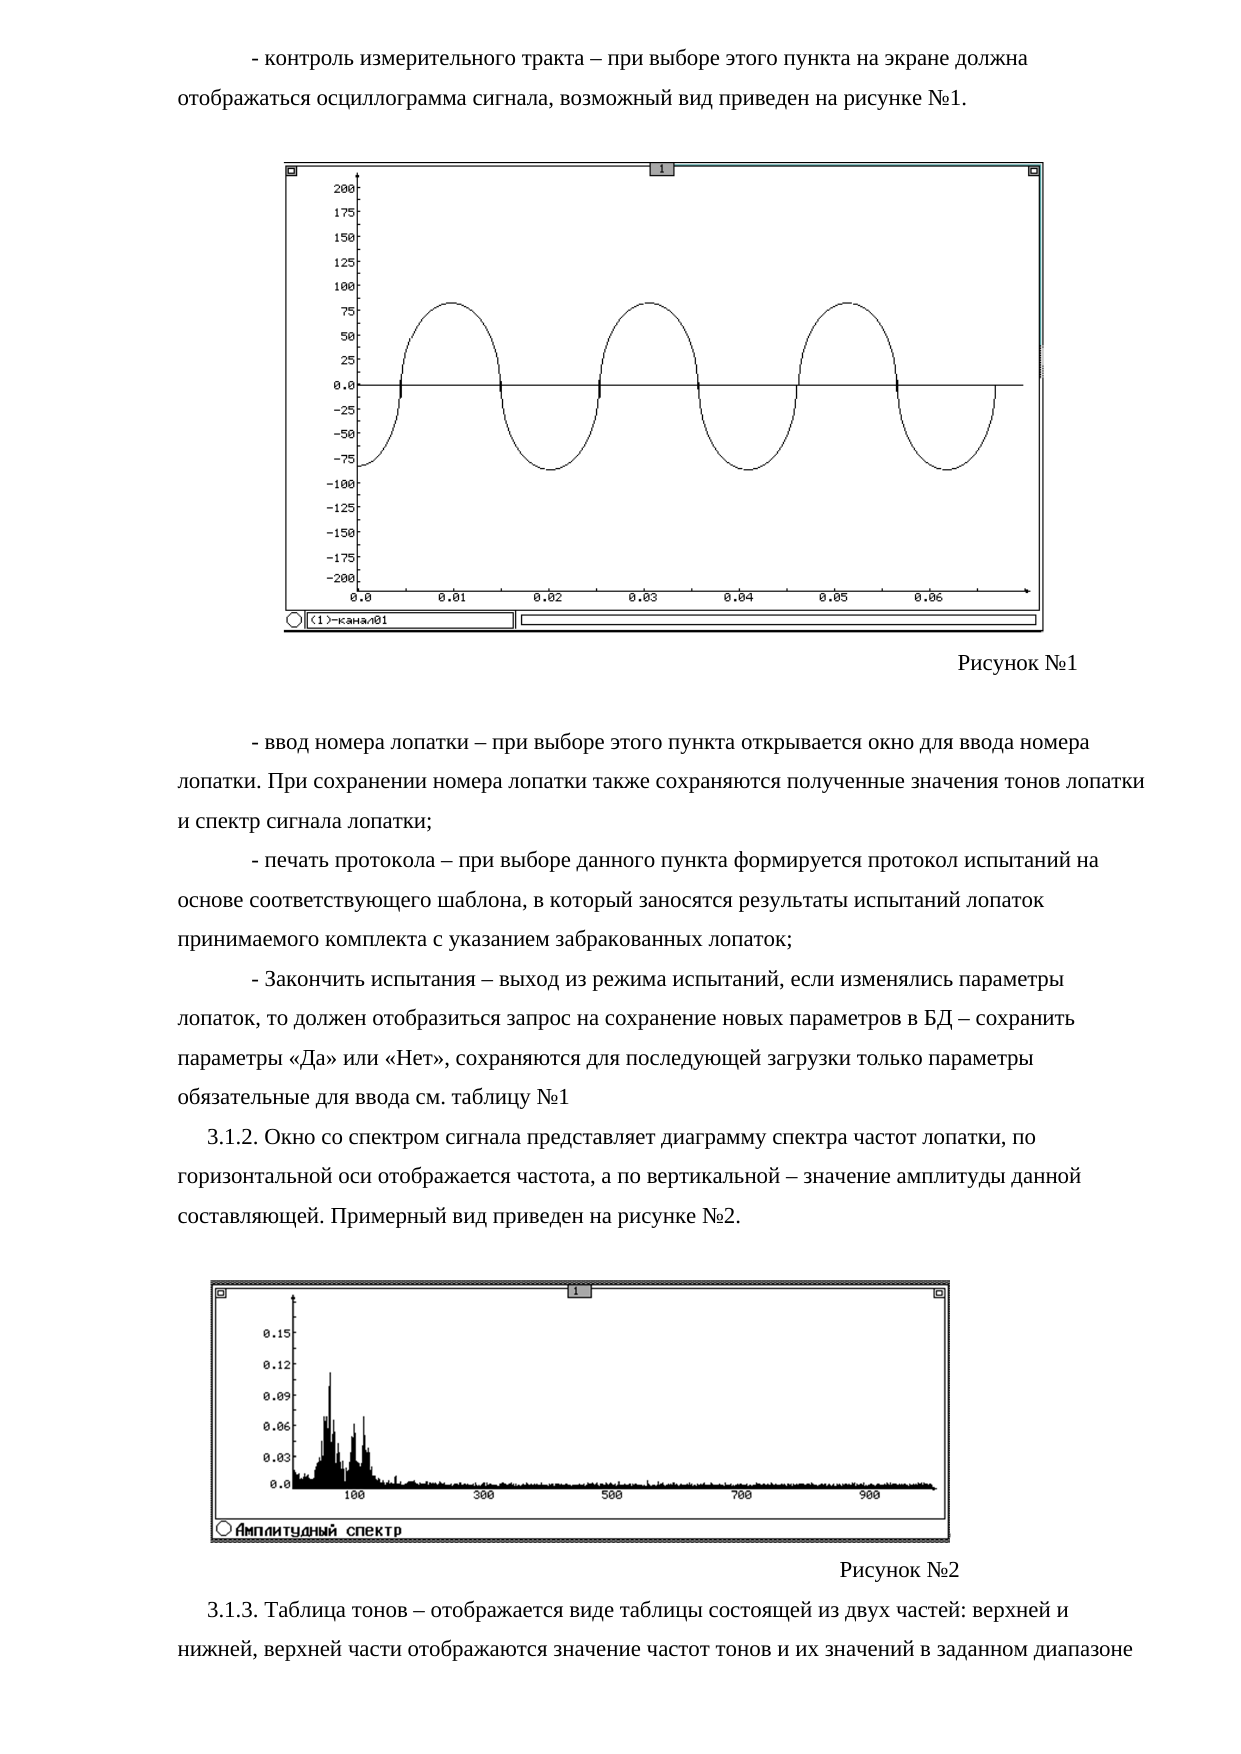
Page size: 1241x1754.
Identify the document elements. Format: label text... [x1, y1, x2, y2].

text - печать протокола – при выборе данного пункта формируется протокол испытаний на основе соответствующего шаблона, в который заносятся результаты испытаний лопаток принимаемого комплекта с указанием забракованных лопаток; [177, 846, 1152, 952]
text - контроль измерительного тракта – при выборе этого пункта на экране должна отображаться осциллограмма сигнала, возможный вид приведен на рисунке №1. [177, 44, 1152, 110]
text Рисунок №1 [177, 649, 1078, 675]
picture [283, 162, 1046, 636]
text Рисунок №2 [177, 1556, 960, 1583]
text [177, 1596, 1152, 1662]
text - ввод номера лопатки – при выборе этого пункта открывается окно для ввода номера лопатки. При сохранении номера лопатки также сохраняются полученные значения тонов лопатки и спектр сигнала лопатки; [177, 728, 1152, 833]
text - Закончить испытания – выход из режима испытаний, если изменялись параметры лопаток, то должен отобразиться запрос на сохранение новых параметров в БД – сохранить параметры «Да» или «Нет», сохраняются для последующей загрузки только параметры обязательные для ввода см. таблицу №1 [177, 965, 1152, 1110]
text 3.1.2. Окно со спектром сигнала представляет диаграмму спектра частот лопатки, по горизонтальной оси отображается частота, а по вертикальной – значение амплитуды данной составляющей. Примерный вид приведен на рисунке №2. [177, 1123, 1152, 1228]
picture [206, 1280, 951, 1543]
